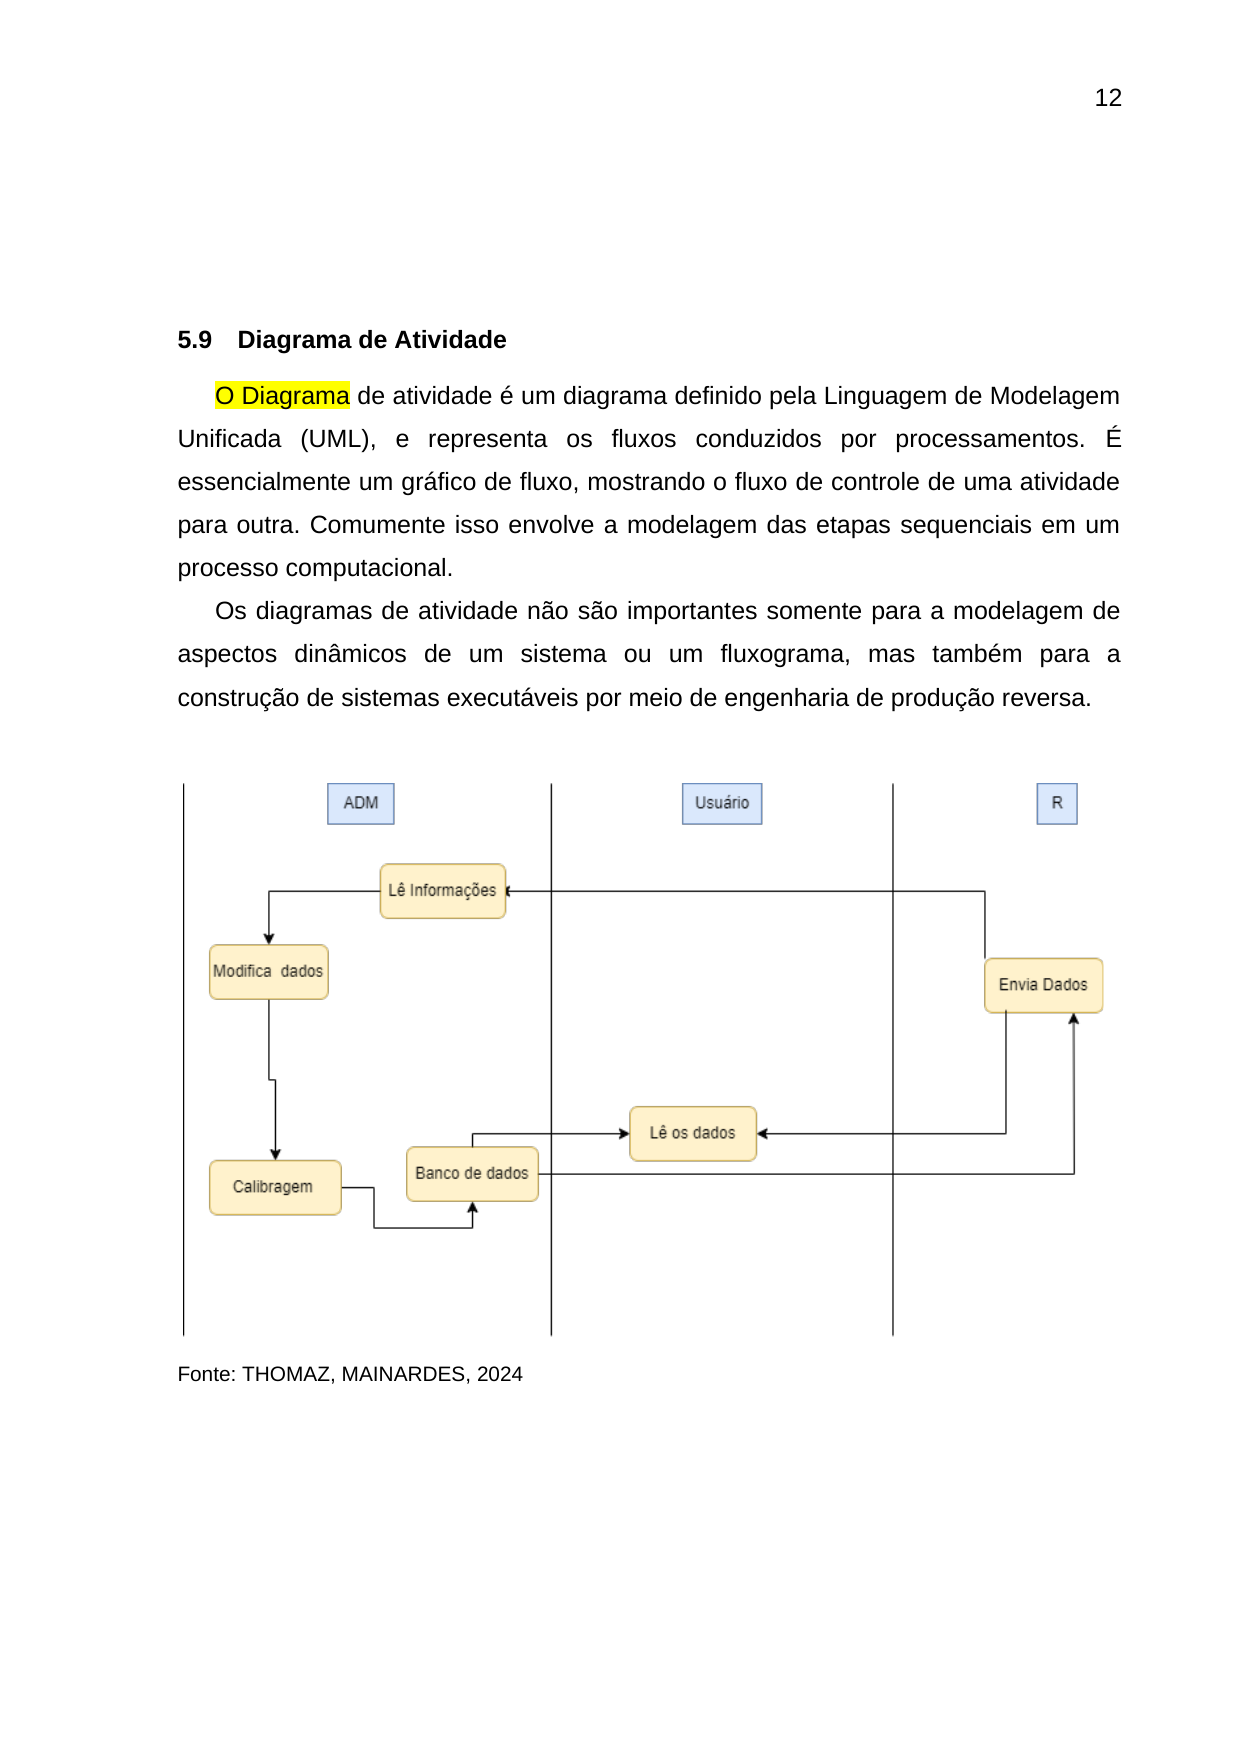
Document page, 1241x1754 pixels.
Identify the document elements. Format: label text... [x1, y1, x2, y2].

picture [183, 783, 1104, 1338]
subtitle Diagrama de Atividade [177, 325, 1122, 354]
list Os diagramas de atividade não são importantes somente para a modelagem de aspectos dinâmicos de um sistema ou um fluxograma, mas também para a construção de sistemas executáveis por meio de engenharia de produção reversa. [177, 596, 1122, 711]
list O Diagrama de atividade é um diagrama definido pela Linguagem de Modelagem Unificada (UML), e representa os fluxos conduzidos por processamentos. É essencialmente um gráfico de fluxo, mostrando o fluxo de controle de uma atividade para outra. Comumente isso envolve a modelagem das etapas sequenciais em um processo computacional. [177, 381, 1122, 582]
text Fonte: THOMAZ, MAINARDES, 2024 [177, 1362, 1122, 1386]
